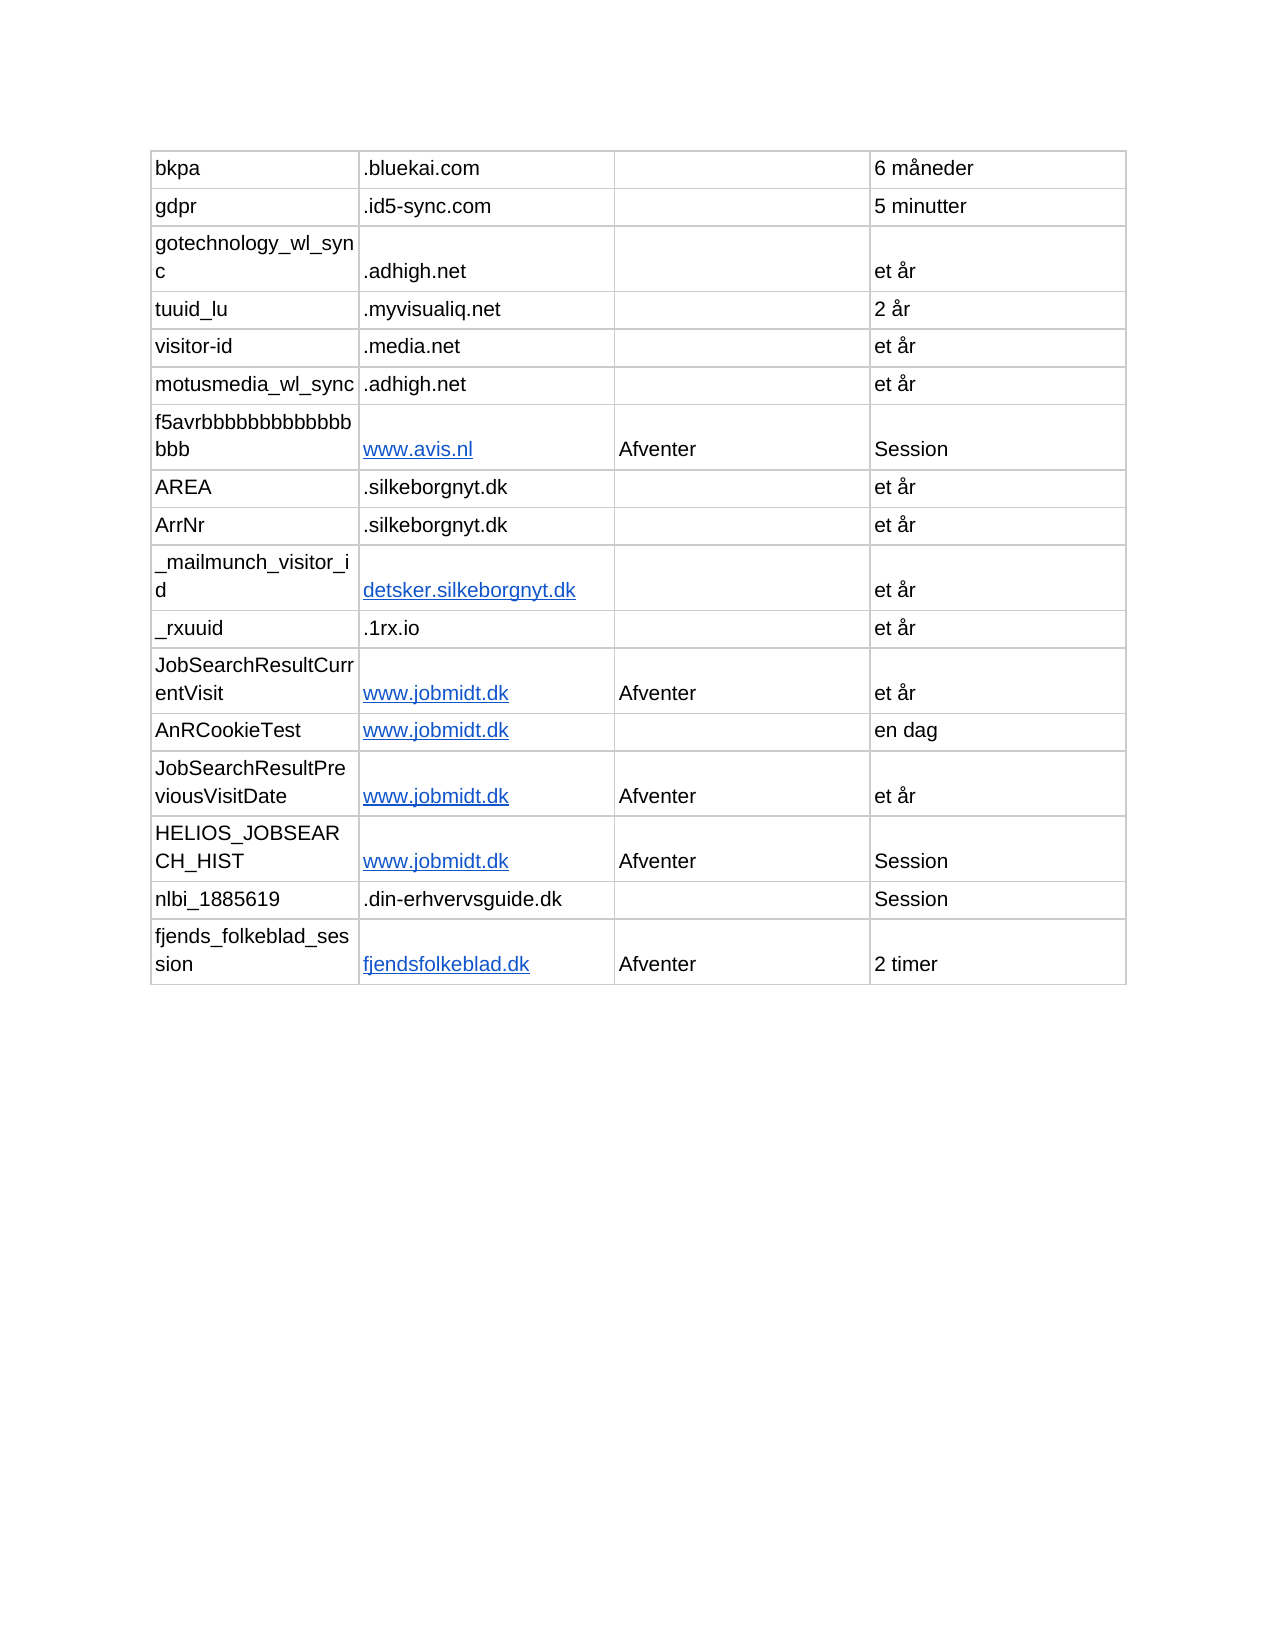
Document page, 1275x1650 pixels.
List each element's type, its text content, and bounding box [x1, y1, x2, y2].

table_cell en dag [871, 714, 1125, 750]
table_cell JobSearchResultCurrentVisit [152, 649, 358, 712]
table_cell [615, 508, 869, 544]
table_cell AREA [152, 471, 358, 507]
table_cell gotechnology_wl_sync [152, 227, 358, 291]
table_cell AnRCookieTest [152, 714, 358, 750]
table_cell .adhigh.net [360, 368, 614, 404]
table_cell [615, 330, 869, 366]
table_cell .silkeborgnyt.dk [360, 508, 614, 544]
table_cell www.jobmidt.dk [360, 817, 614, 881]
table_cell f5avrbbbbbbbbbbbbbbbb [152, 405, 358, 469]
table_cell [615, 611, 869, 647]
table_cell .adhigh.net [360, 227, 614, 291]
table_cell 2 timer [871, 920, 1125, 983]
table_cell et år [871, 649, 1125, 712]
table_cell .myvisualiq.net [360, 292, 614, 328]
table_cell et år [871, 546, 1125, 609]
table_cell .media.net [360, 330, 614, 366]
table_cell et år [871, 330, 1125, 366]
table_cell HELIOS_JOBSEARCH_HIST [152, 817, 358, 881]
table_cell bkpa [152, 152, 358, 188]
table_cell Afventer [615, 817, 869, 881]
table_cell .1rx.io [360, 611, 614, 647]
table_cell 6 måneder [871, 152, 1125, 188]
table_cell Afventer [615, 752, 869, 815]
table_cell motusmedia_wl_sync [152, 368, 358, 404]
table_cell www.jobmidt.dk [360, 752, 614, 815]
table_cell 2 år [871, 292, 1125, 328]
table_cell www.jobmidt.dk [360, 649, 614, 712]
table_cell Session [871, 405, 1125, 469]
table_cell .silkeborgnyt.dk [360, 471, 614, 507]
table_cell Afventer [615, 405, 869, 469]
table_cell _rxuuid [152, 611, 358, 647]
table_cell [615, 714, 869, 750]
table_cell [615, 189, 869, 225]
table_cell www.jobmidt.dk [360, 714, 614, 750]
table_cell Session [871, 882, 1125, 918]
table_cell fjends_folkeblad_session [152, 920, 358, 983]
table_cell et år [871, 368, 1125, 404]
table_cell Afventer [615, 920, 869, 983]
table_cell [615, 227, 869, 291]
table_cell [615, 546, 869, 609]
table_cell ArrNr [152, 508, 358, 544]
table_cell Afventer [615, 649, 869, 712]
table_cell et år [871, 508, 1125, 544]
table_cell .bluekai.com [360, 152, 614, 188]
table_cell gdpr [152, 189, 358, 225]
table_cell nlbi_1885619 [152, 882, 358, 918]
table_cell et år [871, 227, 1125, 291]
table_cell et år [871, 611, 1125, 647]
table_cell [615, 292, 869, 328]
table_cell Session [871, 817, 1125, 881]
table_cell [615, 882, 869, 918]
table_cell et år [871, 752, 1125, 815]
table_cell 5 minutter [871, 189, 1125, 225]
table_cell tuuid_lu [152, 292, 358, 328]
table_cell [615, 368, 869, 404]
table_cell fjendsfolkeblad.dk [360, 920, 614, 983]
table_cell visitor-id [152, 330, 358, 366]
table_cell .id5-sync.com [360, 189, 614, 225]
table_cell [615, 152, 869, 188]
table_cell JobSearchResultPreviousVisitDate [152, 752, 358, 815]
table_cell [615, 471, 869, 507]
table_cell www.avis.nl [360, 405, 614, 469]
table_cell .din-erhvervsguide.dk [360, 882, 614, 918]
table_cell detsker.silkeborgnyt.dk [360, 546, 614, 609]
table_cell _mailmunch_visitor_id [152, 546, 358, 609]
table_cell et år [871, 471, 1125, 507]
